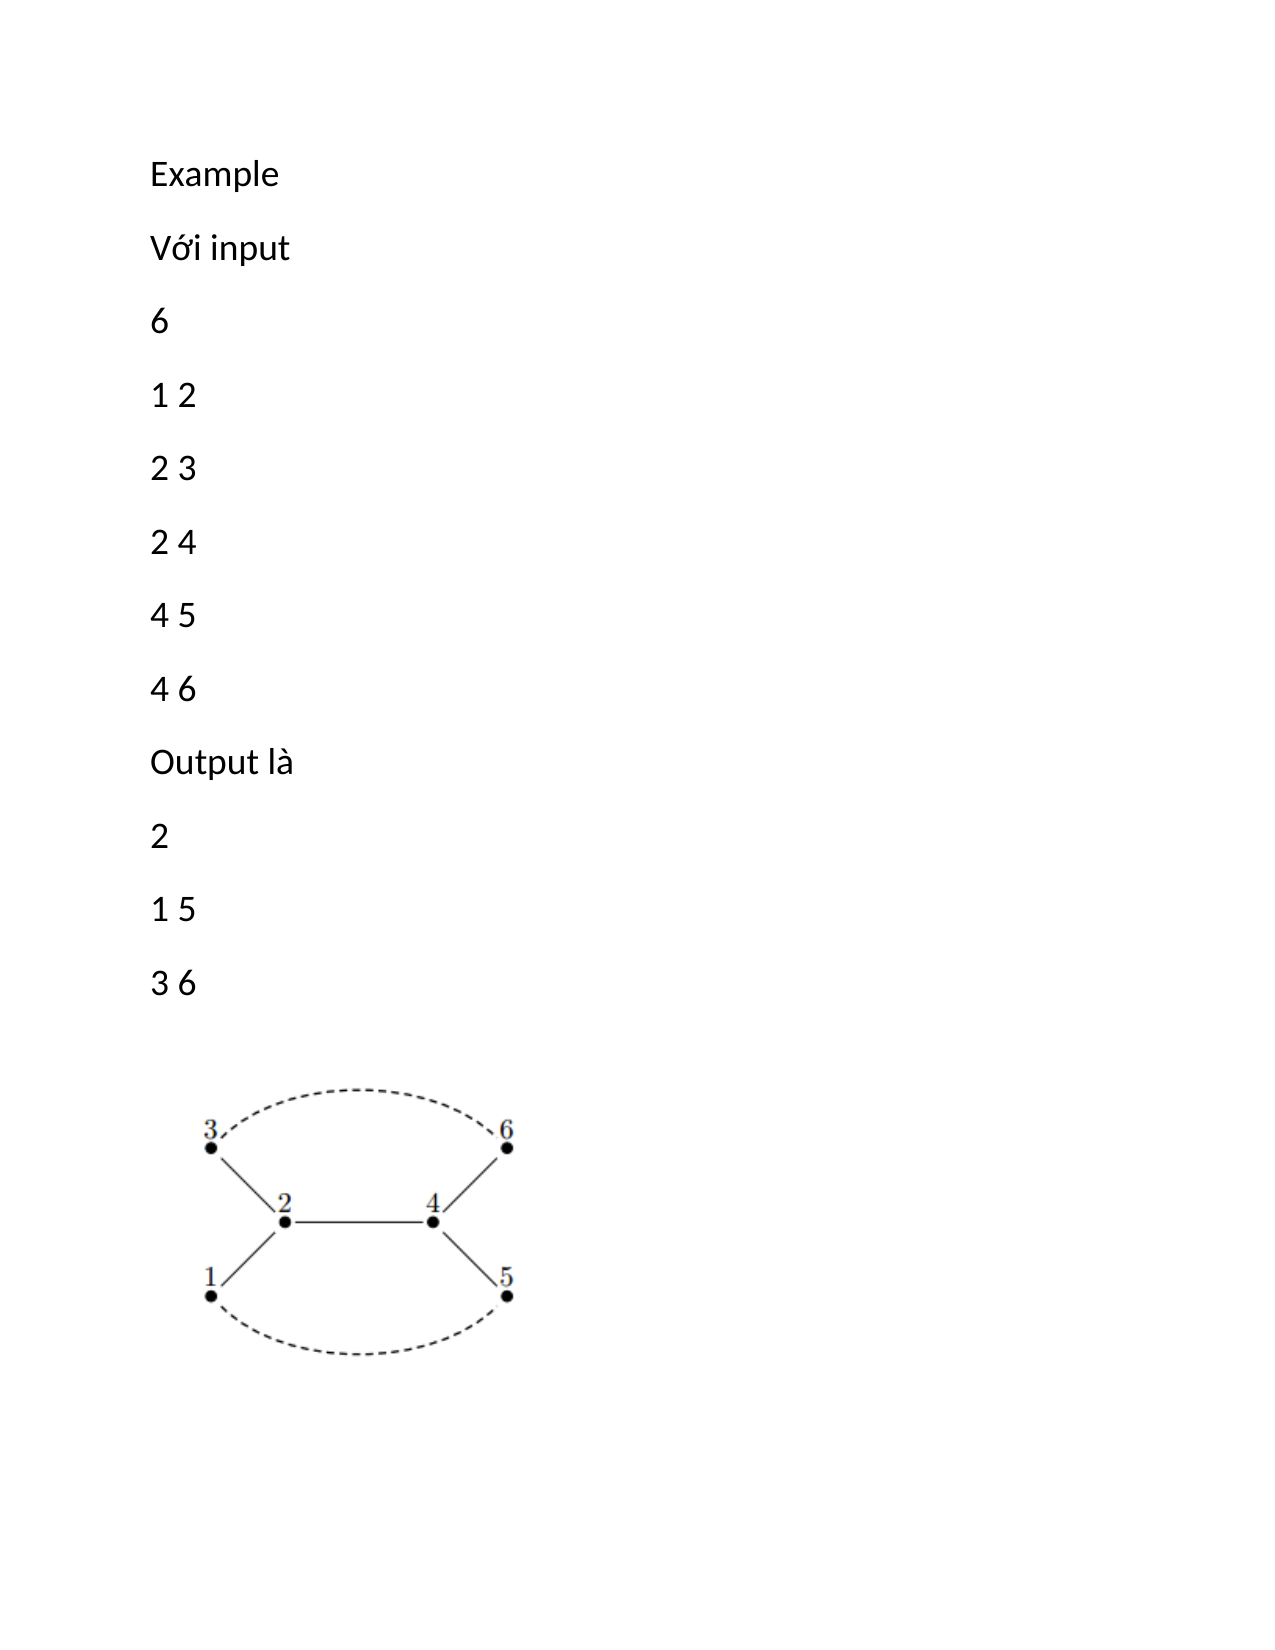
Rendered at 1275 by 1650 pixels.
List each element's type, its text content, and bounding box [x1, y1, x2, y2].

text 2 3 [150, 444, 1125, 490]
text Với input [150, 223, 1125, 269]
text Example [150, 150, 1125, 196]
text 4 6 [150, 665, 1125, 711]
text 1 5 [150, 885, 1125, 931]
text 2 4 [150, 518, 1125, 563]
text 6 [150, 297, 1125, 343]
text 3 6 [150, 959, 1125, 1005]
picture [150, 1032, 575, 1421]
text 2 [150, 812, 1125, 858]
text 1 2 [150, 371, 1125, 416]
text 4 5 [150, 591, 1125, 637]
text Output là [150, 738, 1125, 784]
